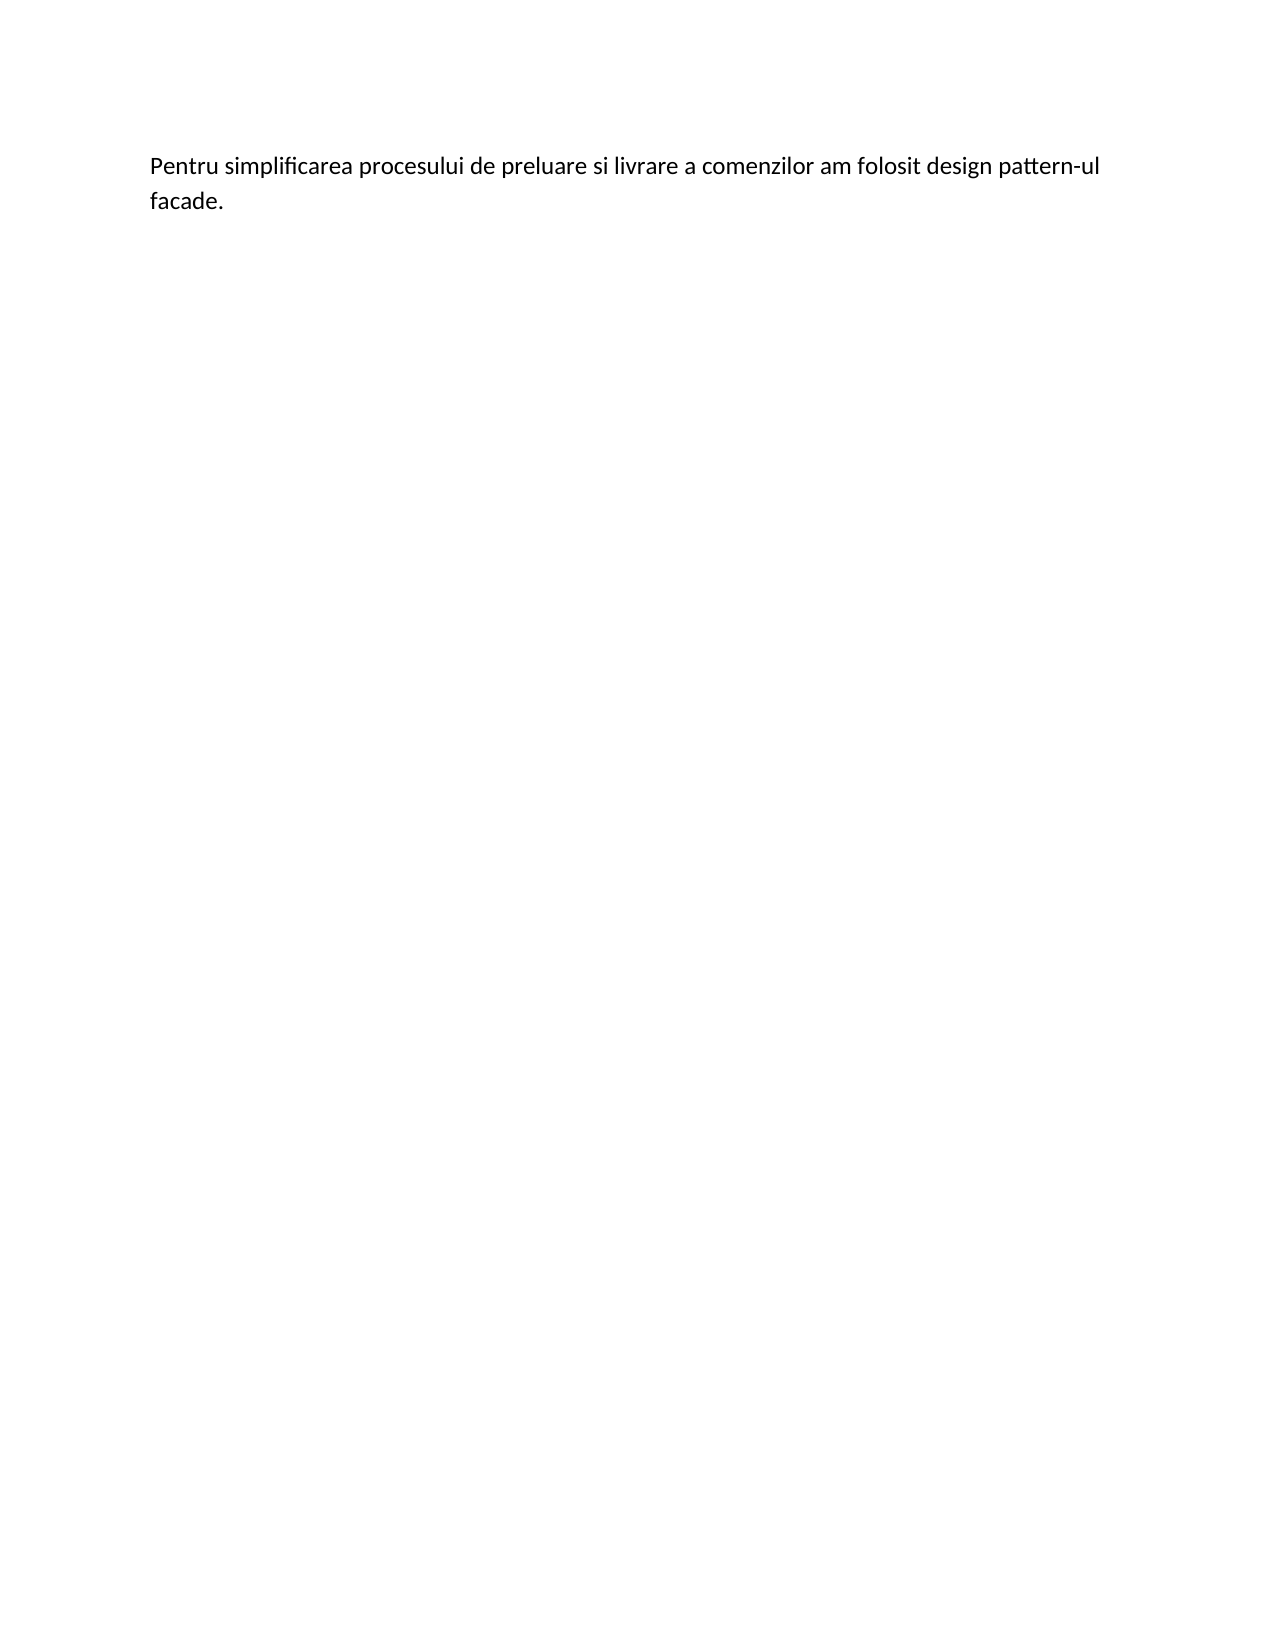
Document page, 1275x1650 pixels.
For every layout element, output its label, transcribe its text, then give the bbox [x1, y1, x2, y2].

text Pentru simplificarea procesului de preluare si livrare a comenzilor am folosit design pattern-ul facade. [150, 150, 1125, 216]
